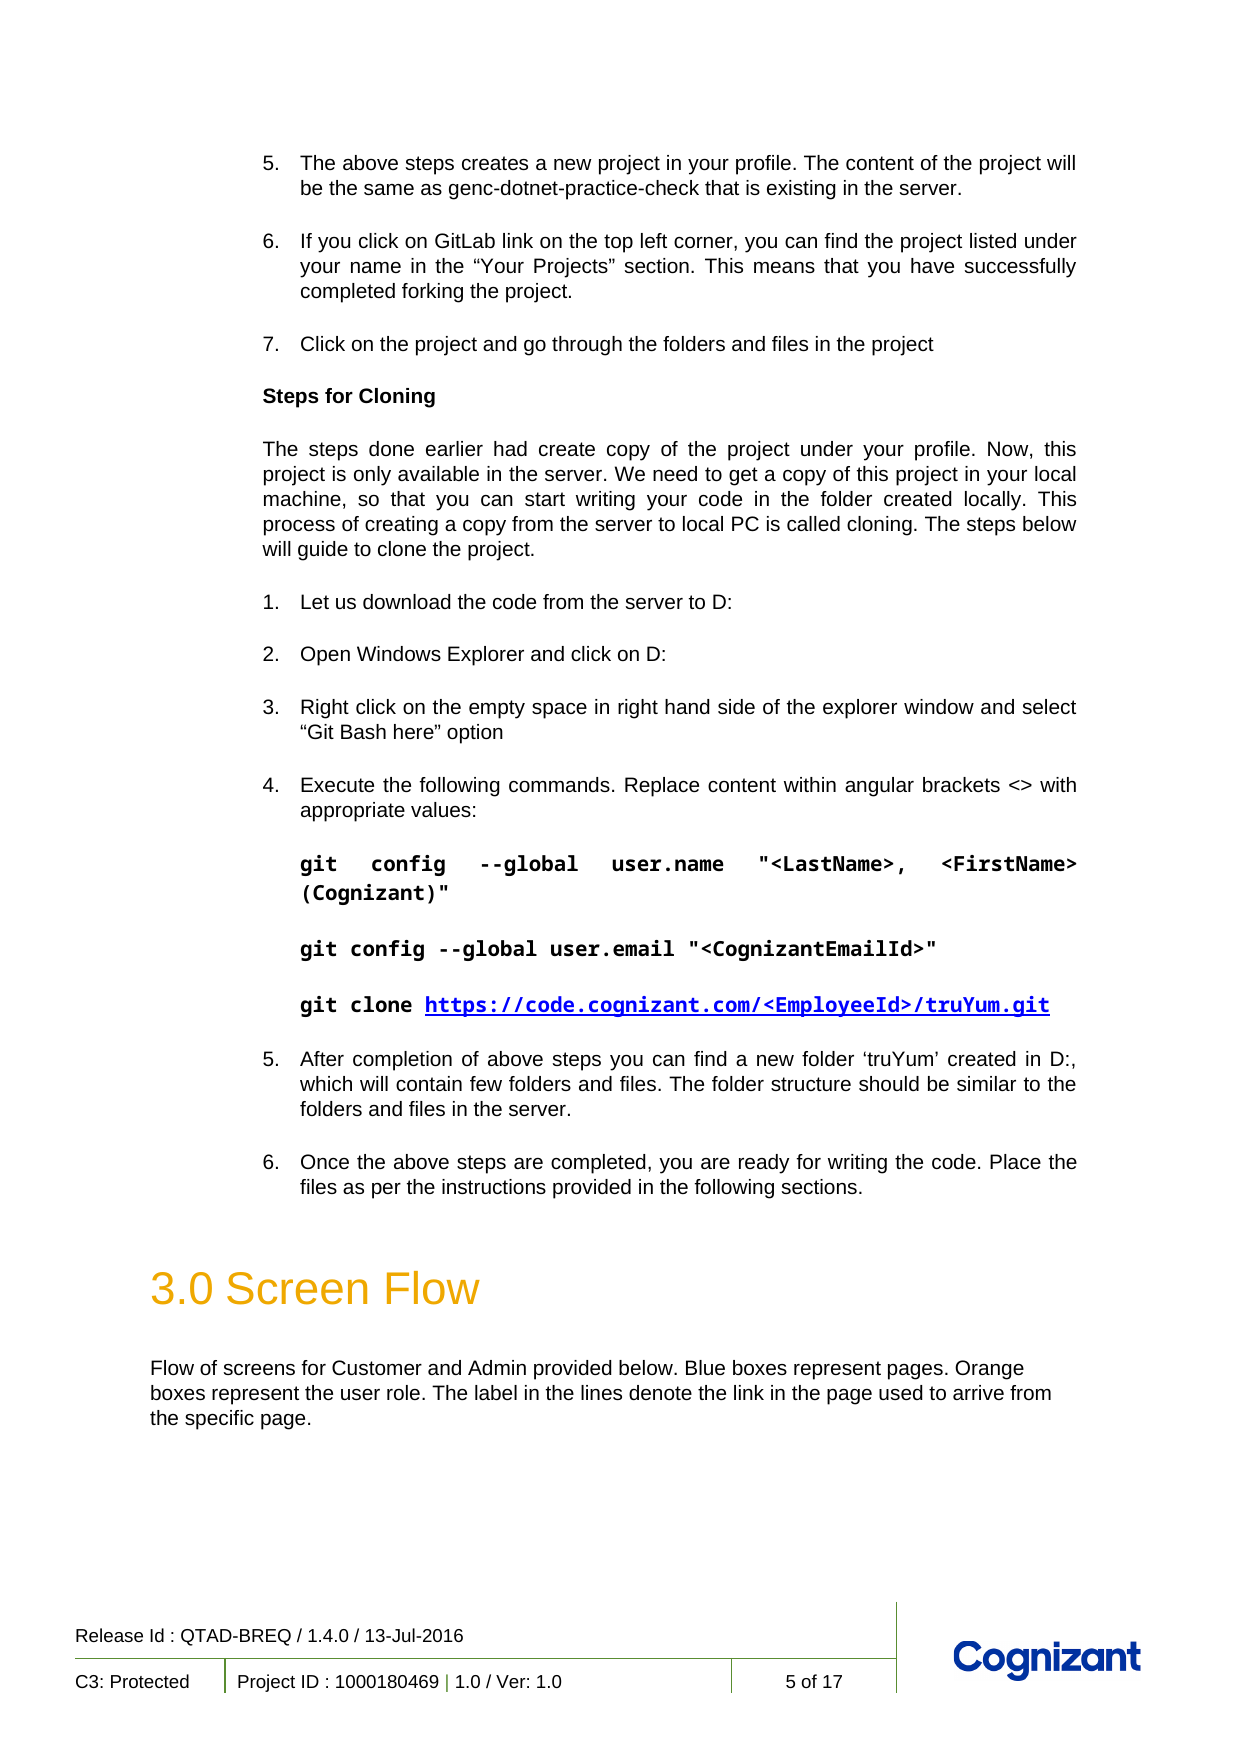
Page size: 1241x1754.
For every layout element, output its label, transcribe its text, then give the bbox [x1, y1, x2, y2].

text git config --global user.email "<CognizantEmailId>" [300, 934, 1078, 962]
list Let us download the code from the server to D: [262, 588, 1078, 613]
list Execute the following commands. Replace content within angular brackets <> with appropriate values: [262, 772, 1078, 822]
text Flow of screens for Customer and Admin provided below. Blue boxes represent pages. Orange boxes represent the user role. The label in the lines denote the link in the page used to arrive from the specific page. [150, 1354, 1078, 1429]
list Open Windows Explorer and click on D: [262, 641, 1078, 666]
list Right click on the empty space in right hand side of the explorer window and select “Git Bash here” option [262, 694, 1078, 744]
text git config --global user.name "<LastName>, <FirstName> (Cognizant)" [300, 849, 1078, 906]
text Steps for Cloning [262, 383, 1078, 408]
text git clone https://code.cognizant.com/<EmployeeId>/truYum.git [300, 990, 1078, 1018]
text The steps done earlier had create copy of the project under your profile. Now, this project is only available in the server. We need to get a copy of this project in your local machine, so that you can start writing your code in the folder created locally. This process of creating a copy from the server to local PC is called cloning. The steps below will guide to clone the project. [262, 436, 1078, 561]
list Once the above steps are completed, you are ready for writing the code. Place the files as per the instructions provided in the following sections. [262, 1149, 1078, 1199]
subtitle Screen Flow [150, 1261, 1078, 1314]
list The above steps creates a new project in your profile. The content of the project will be the same as genc-dotnet-practice-check that is existing in the server. [262, 150, 1078, 200]
picture [953, 1641, 1142, 1681]
list After completion of above steps you can find a new folder ‘truYum’ created in D:, which will contain few folders and files. The folder structure should be similar to the folders and files in the server. [262, 1046, 1078, 1121]
list Click on the project and go through the folders and files in the project [262, 330, 1078, 355]
list If you click on GitLab link on the top left corner, you can find the project listed under your name in the “Your Projects” section. This means that you have successfully completed forking the project. [262, 228, 1078, 303]
